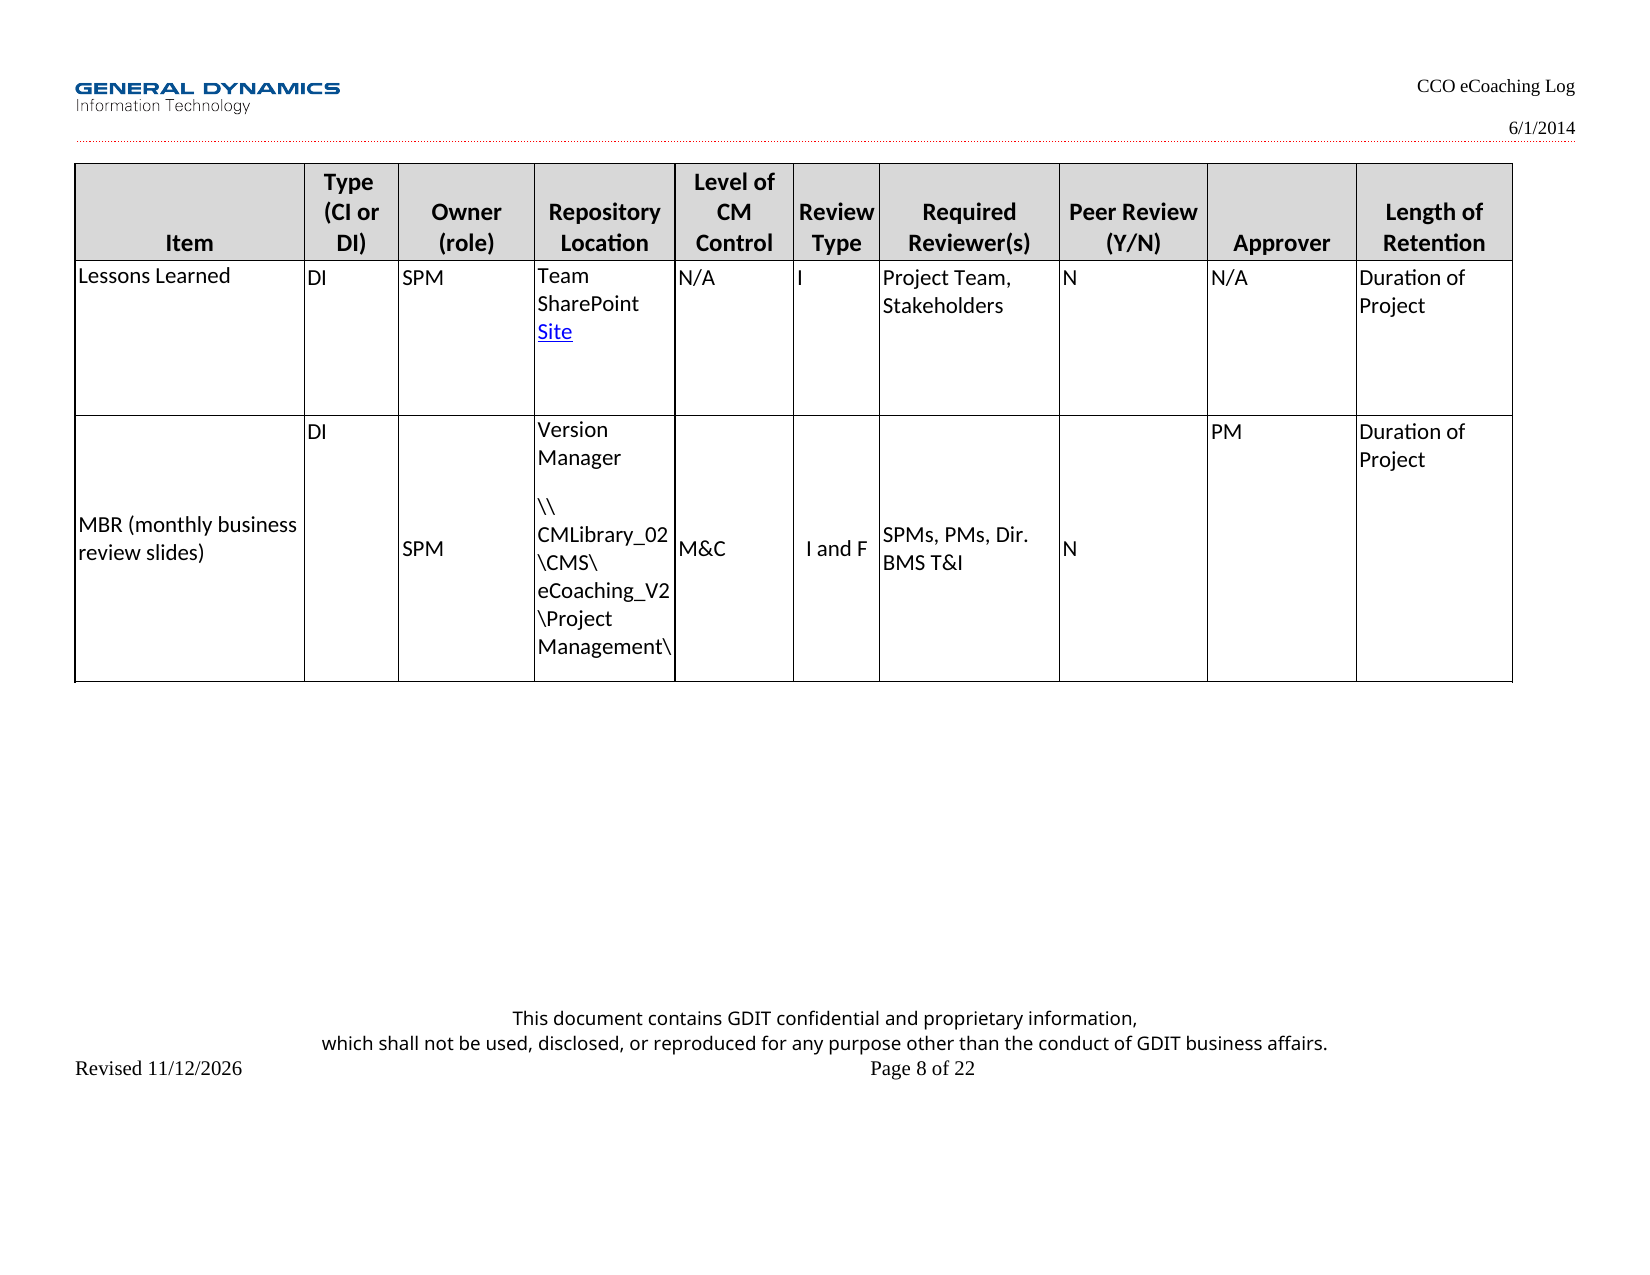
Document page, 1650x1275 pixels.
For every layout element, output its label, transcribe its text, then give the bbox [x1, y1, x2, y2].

table_cell N [1060, 261, 1207, 414]
table_cell N [1060, 416, 1207, 681]
table_cell SPM [399, 261, 534, 414]
table_header Required Reviewer(s) [880, 164, 1059, 260]
table_cell Version Manager \\CMLibrary_02\CMS\eCoaching_V2\Project Management\ [535, 416, 674, 681]
table_header Peer Review (Y/N) [1060, 164, 1207, 260]
table_cell Duration of Project [1357, 416, 1512, 681]
table_cell N/A [1208, 261, 1356, 414]
table_cell MBR (monthly business review slides) [76, 416, 304, 681]
picture [51, 67, 364, 130]
table_cell Lessons Learned [76, 261, 304, 414]
table_cell DI [305, 416, 398, 681]
table_cell Team SharePoint Site [535, 261, 674, 414]
table_cell Project Team, Stakeholders [880, 261, 1059, 414]
table_header Length of Retention [1357, 164, 1512, 260]
table_cell DI [305, 261, 398, 414]
table_header Repository Location [535, 164, 674, 260]
table_cell SPMs, PMs, Dir. BMS T&I [880, 416, 1059, 681]
table_header Owner (role) [399, 164, 534, 260]
table_cell Duration of Project [1357, 261, 1512, 414]
table_cell PM [1208, 416, 1356, 681]
table_cell M&C [676, 416, 793, 681]
table_cell I and F [794, 416, 879, 681]
table_cell SPM [399, 416, 534, 681]
table_header Item [76, 164, 304, 260]
table_header Review Type [794, 164, 879, 260]
table_header Level of CM Control [676, 164, 793, 260]
table_header Type (CI or DI) [305, 164, 398, 260]
table_cell N/A [676, 261, 793, 414]
table_header Approver [1208, 164, 1356, 260]
table_cell I [794, 261, 879, 414]
